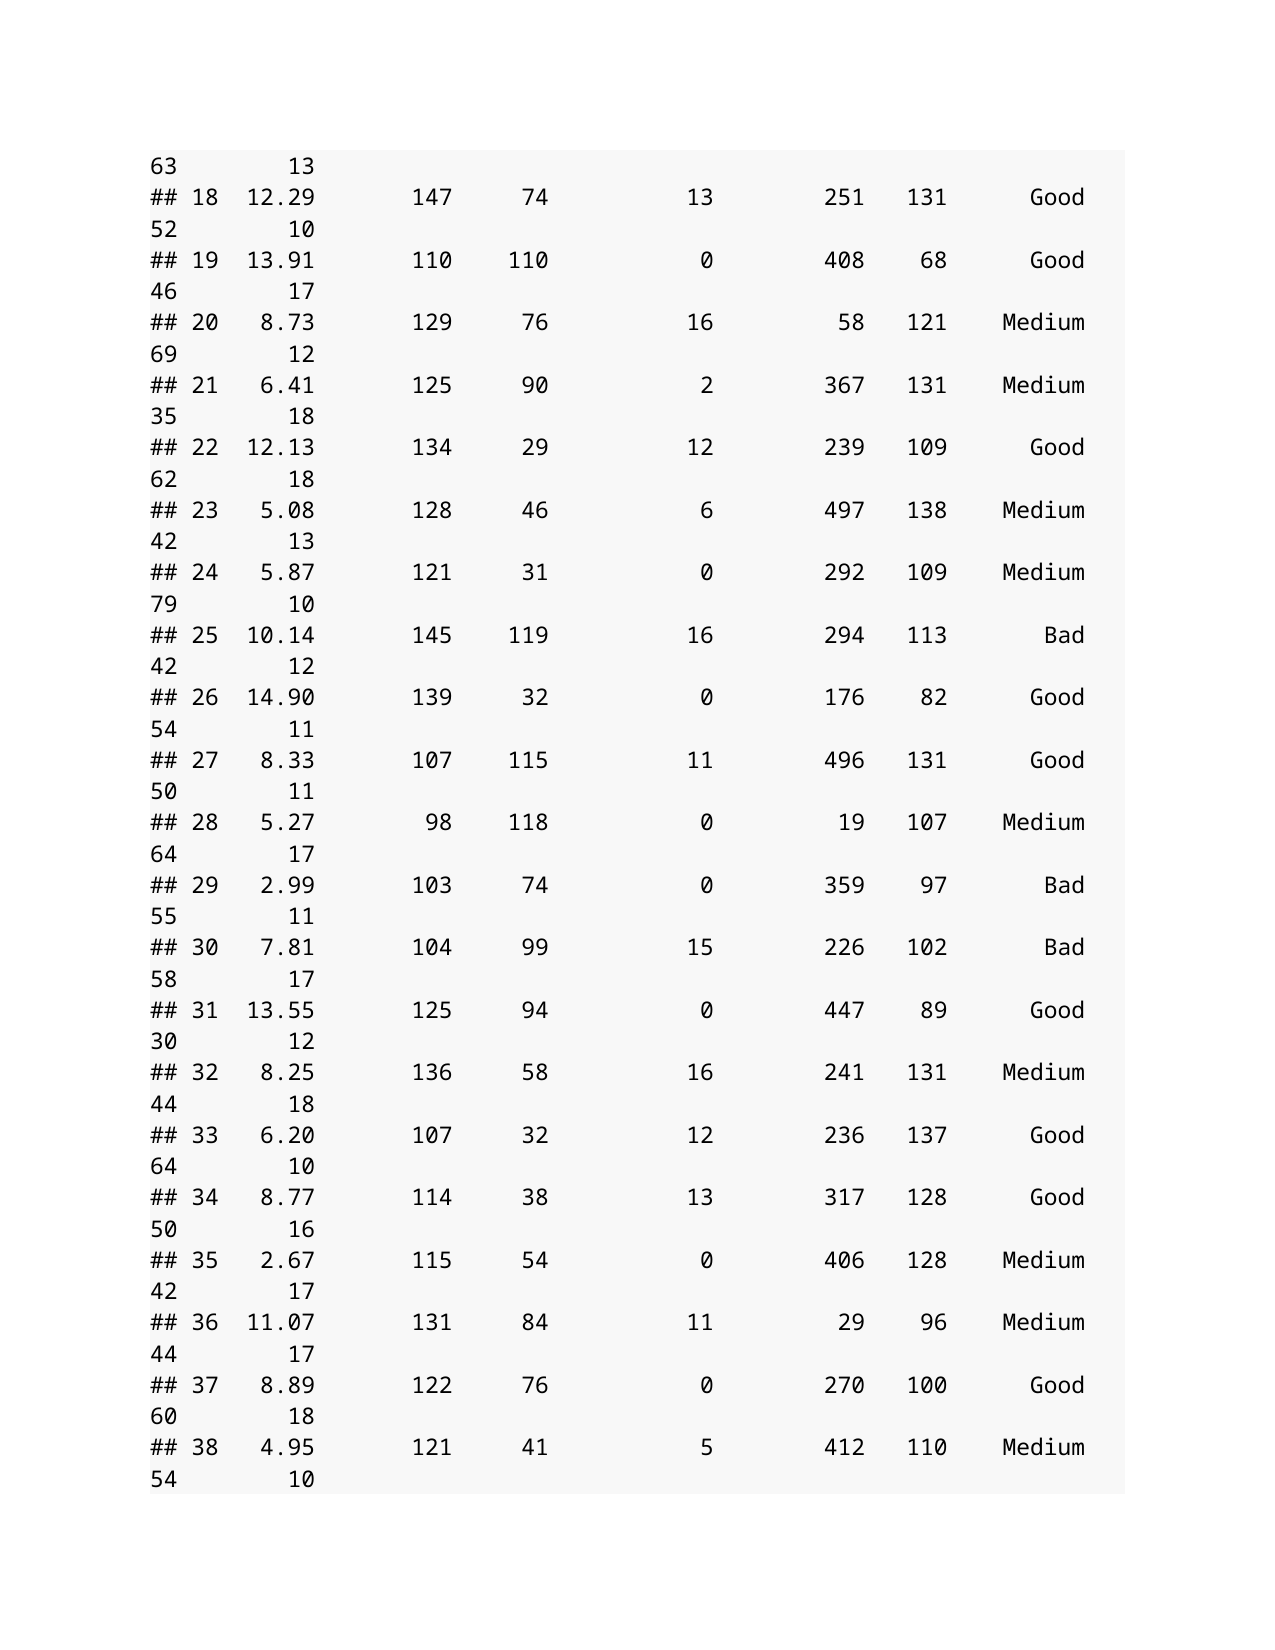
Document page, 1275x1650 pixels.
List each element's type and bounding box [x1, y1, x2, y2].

text [150, 150, 1125, 1494]
